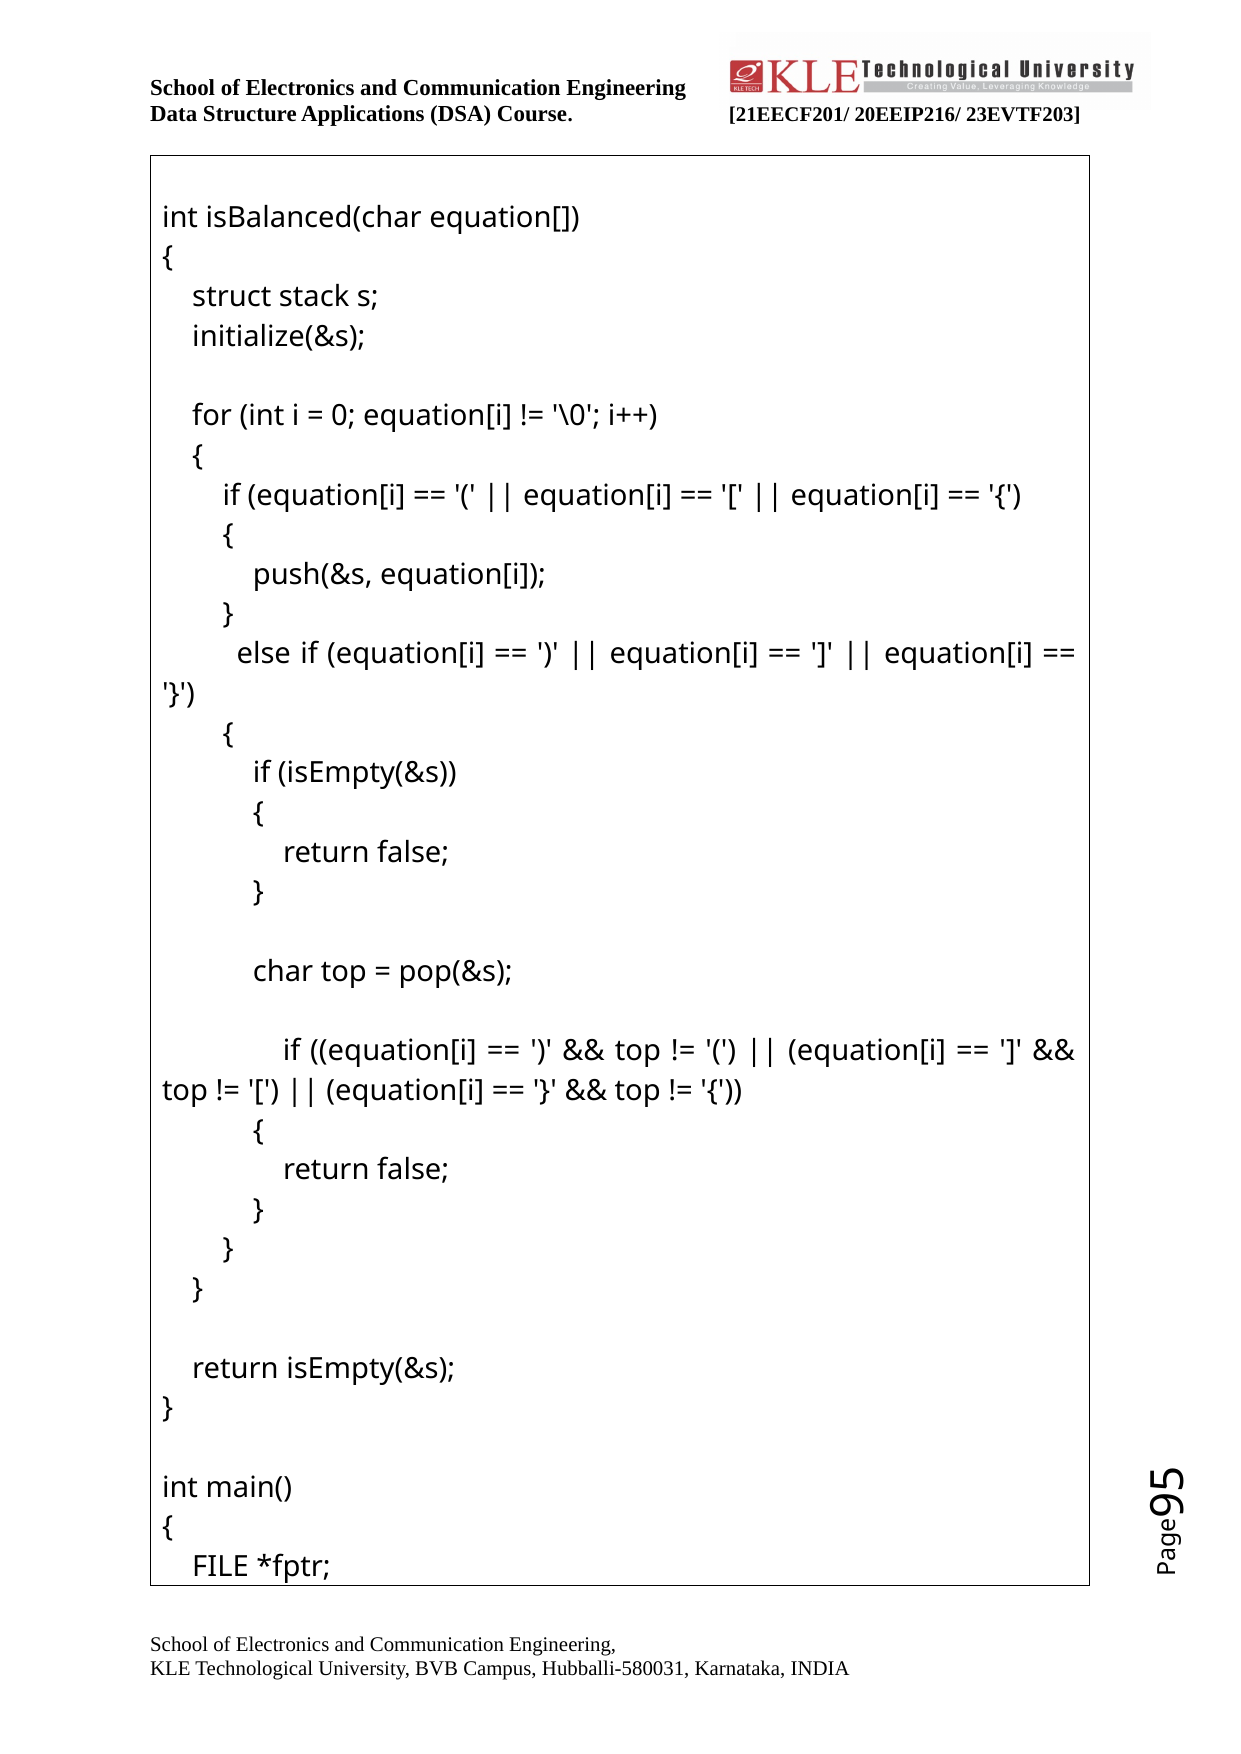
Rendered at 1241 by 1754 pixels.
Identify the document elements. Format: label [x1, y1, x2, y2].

picture [719, 32, 1151, 110]
table_cell [151, 156, 1089, 1585]
